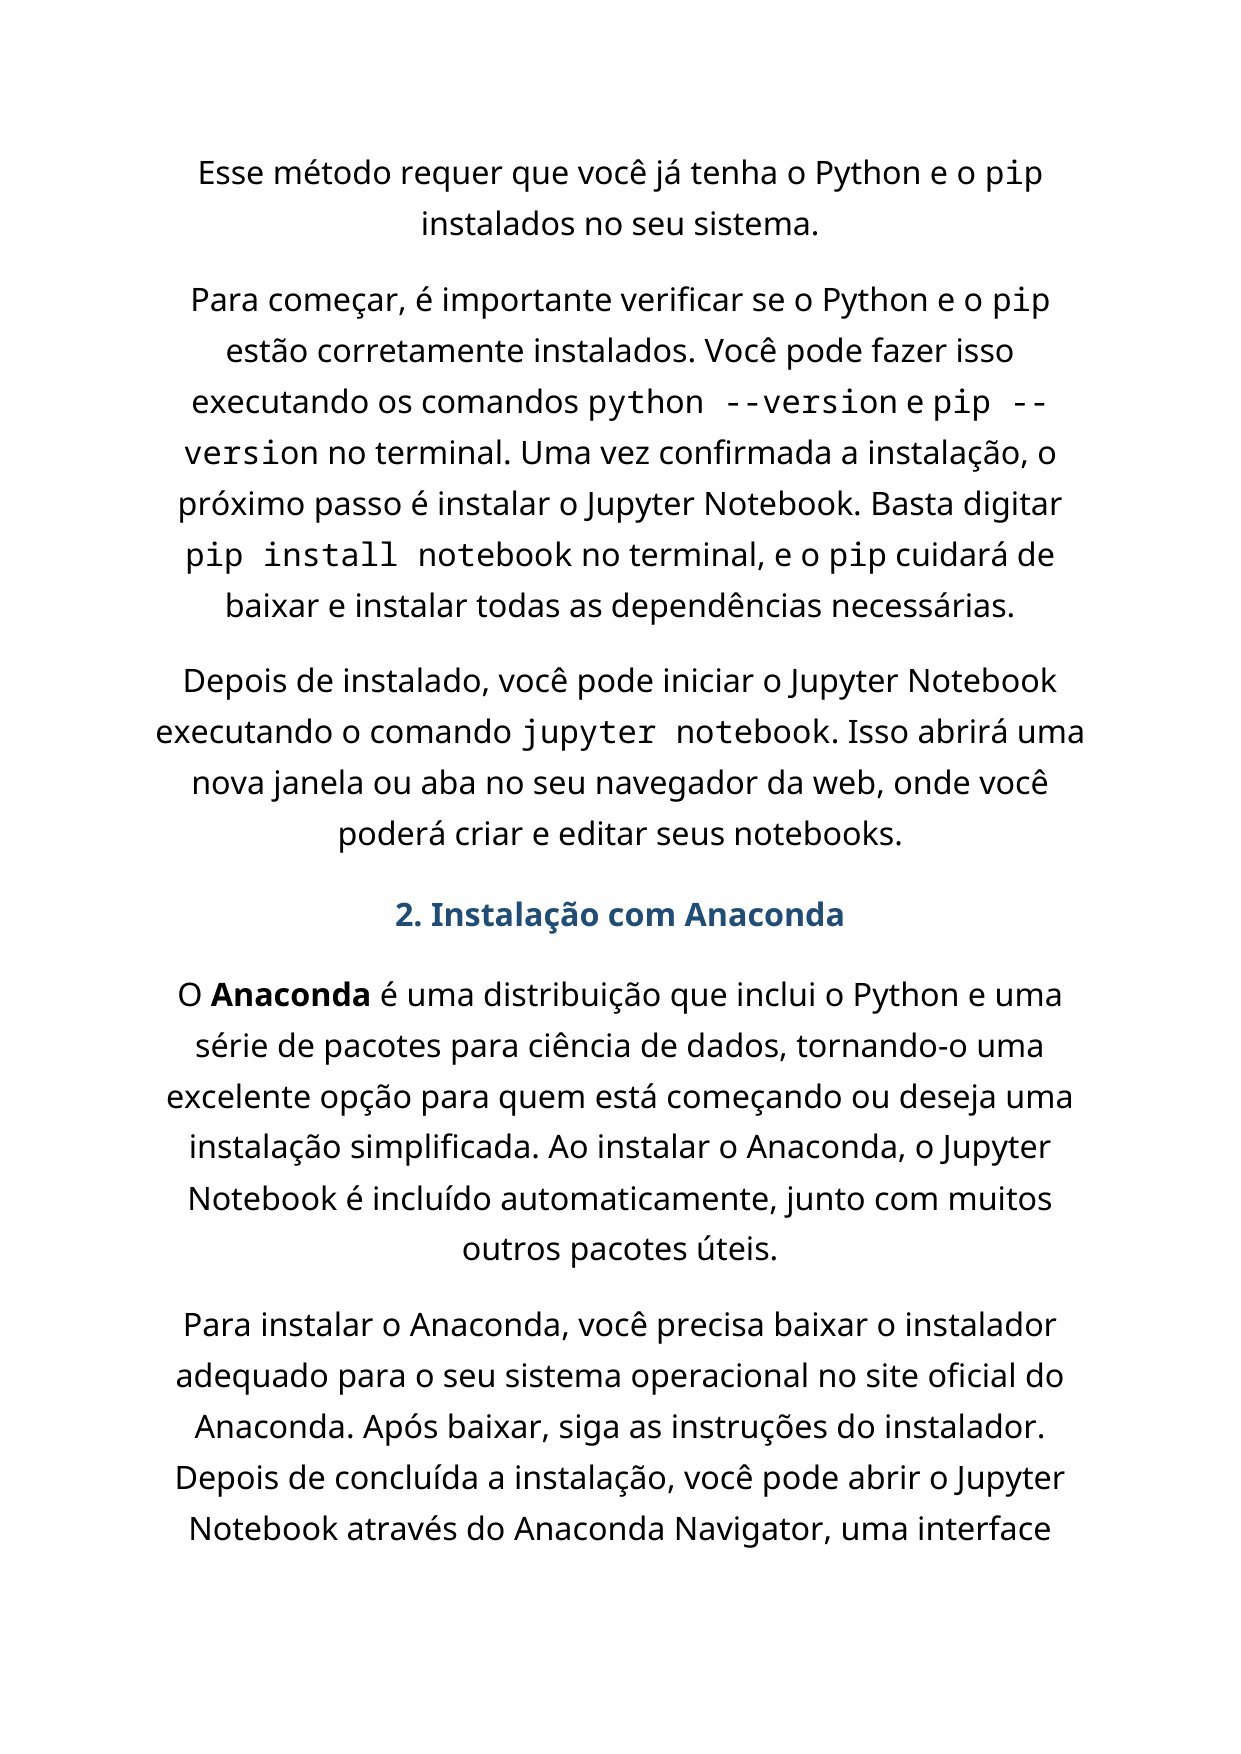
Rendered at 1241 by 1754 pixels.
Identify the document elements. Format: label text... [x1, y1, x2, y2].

text Para começar, é importante verificar se o Python e o pip estão corretamente instalados. Você pode fazer isso executando os comandos python --version e pip --version no terminal. Uma vez confirmada a instalação, o próximo passo é instalar o Jupyter Notebook. Basta digitar pip install notebook no terminal, e o pip cuidará de baixar e instalar todas as dependências necessárias. [150, 277, 1090, 626]
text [150, 1302, 1090, 1550]
subtitle 2. Instalação com Anaconda [150, 891, 1090, 935]
text O Anaconda é uma distribuição que inclui o Python e uma série de pacotes para ciência de dados, tornando-o uma excelente opção para quem está começando ou deseja uma instalação simplificada. Ao instalar o Anaconda, o Jupyter Notebook é incluído automaticamente, junto com muitos outros pacotes úteis. [150, 972, 1090, 1270]
text Depois de instalado, você pode iniciar o Jupyter Notebook executando o comando jupyter notebook. Isso abrirá uma nova janela ou aba no seu navegador da web, onde você poderá criar e editar seus notebooks. [150, 658, 1090, 855]
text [150, 150, 1090, 245]
